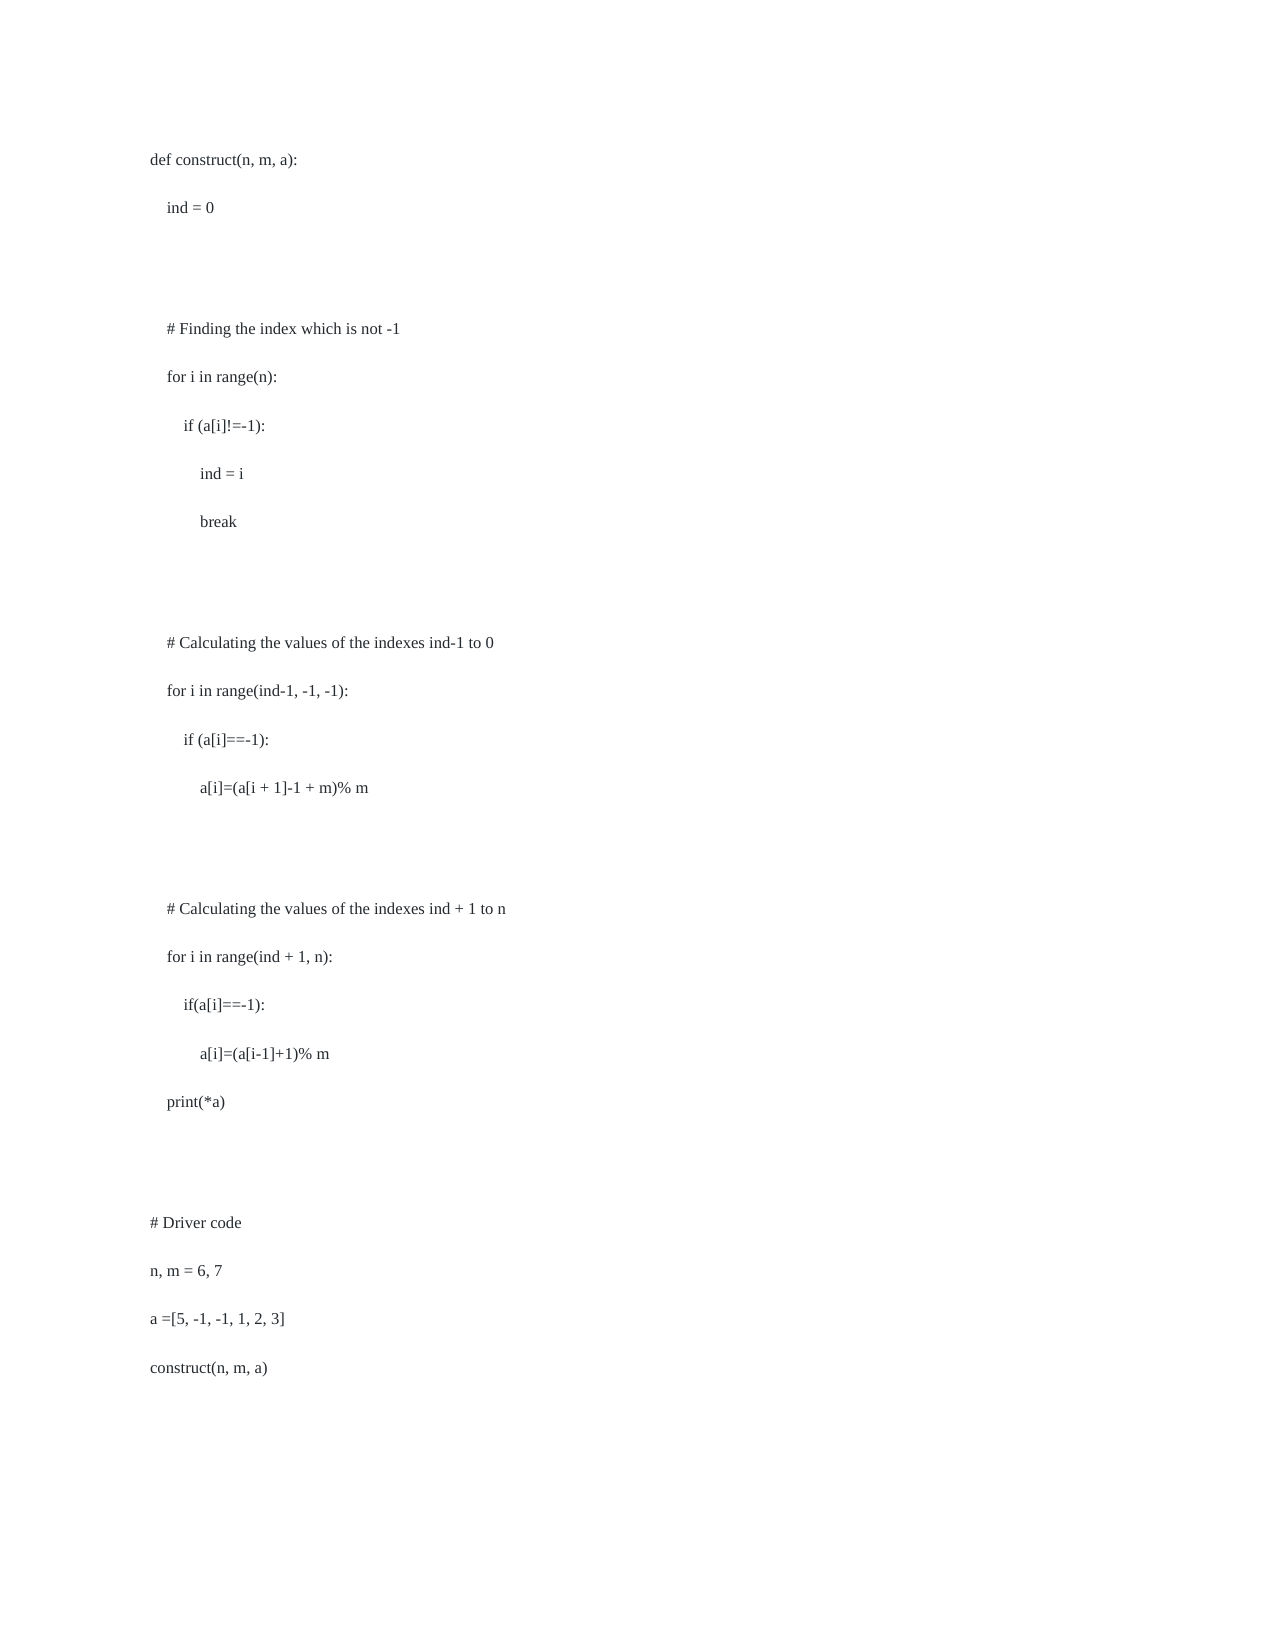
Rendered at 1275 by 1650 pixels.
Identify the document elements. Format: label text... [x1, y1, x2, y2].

subtitle construct(n, m, a) [150, 1357, 1125, 1377]
subtitle if (a[i]!=-1): [150, 416, 1125, 435]
subtitle def construct(n, m, a): [150, 150, 1125, 169]
subtitle # Finding the index which is not -1 [150, 319, 1125, 338]
subtitle print(*a) [150, 1092, 1125, 1111]
subtitle a[i]=(a[i + 1]-1 + m)% m [150, 778, 1125, 797]
subtitle for i in range(ind-1, -1, -1): [150, 681, 1125, 700]
subtitle a[i]=(a[i-1]+1)% m [150, 1043, 1125, 1063]
subtitle ind = i [150, 464, 1125, 483]
subtitle # Driver code [150, 1212, 1125, 1232]
subtitle a =[5, -1, -1, 1, 2, 3] [150, 1309, 1125, 1328]
subtitle # Calculating the values of the indexes ind-1 to 0 [150, 633, 1125, 652]
subtitle n, m = 6, 7 [150, 1261, 1125, 1280]
subtitle if(a[i]==-1): [150, 995, 1125, 1014]
subtitle if (a[i]==-1): [150, 729, 1125, 749]
subtitle for i in range(n): [150, 367, 1125, 386]
subtitle ind = 0 [150, 198, 1125, 217]
subtitle # Calculating the values of the indexes ind + 1 to n [150, 898, 1125, 918]
subtitle break [150, 512, 1125, 531]
subtitle for i in range(ind + 1, n): [150, 947, 1125, 966]
